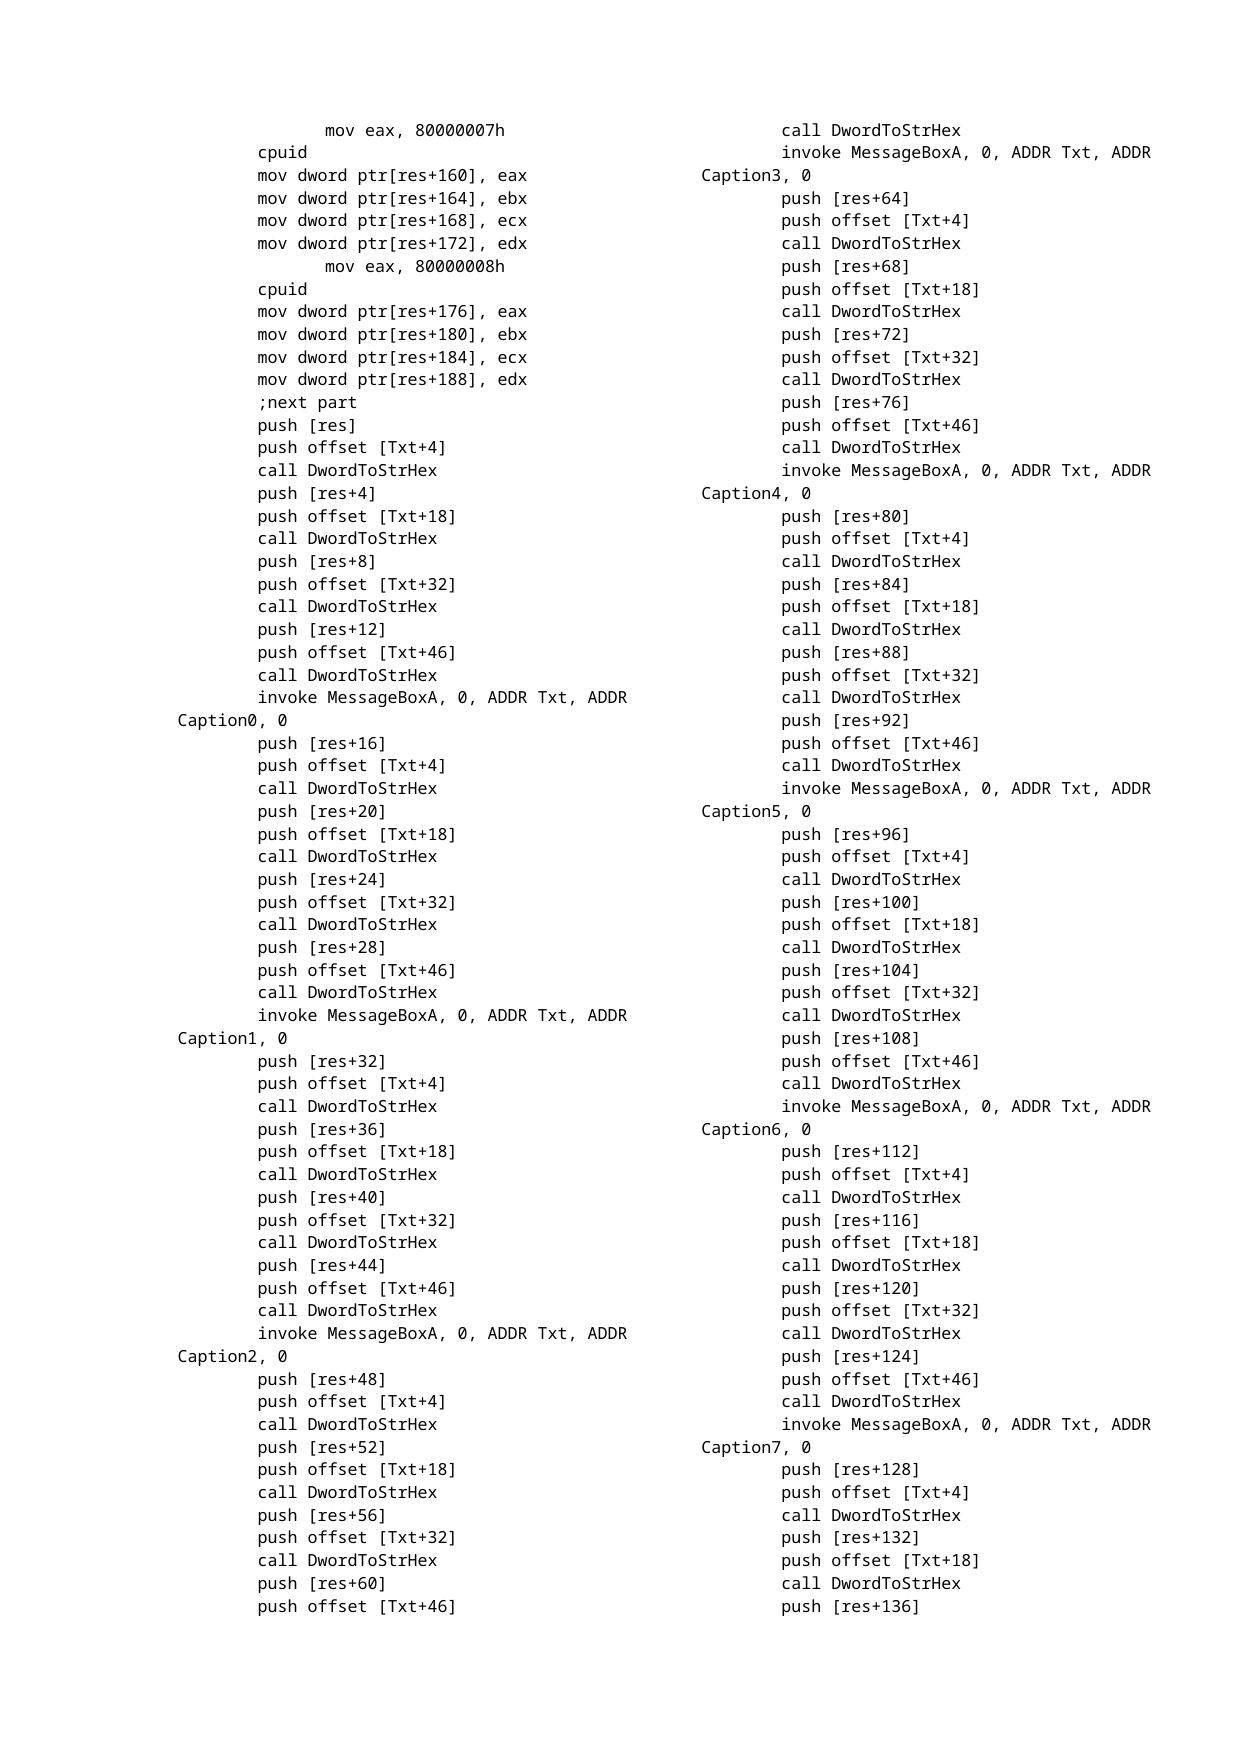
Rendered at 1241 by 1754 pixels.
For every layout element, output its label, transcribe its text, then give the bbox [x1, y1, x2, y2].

text push offset [Txt+18] [177, 1458, 627, 1481]
text call DwordToStrHex [701, 1322, 1152, 1344]
text call DwordToStrHex [701, 1185, 1152, 1208]
text mov eax, 80000007h [177, 118, 627, 141]
text mov dword ptr[res+176], eax [177, 300, 627, 322]
text cpuid [177, 277, 627, 300]
text call DwordToStrHex [177, 1094, 627, 1117]
text push offset [Txt+32] [177, 572, 627, 595]
text push offset [Txt+32] [177, 890, 627, 913]
text call DwordToStrHex [177, 981, 627, 1004]
text call DwordToStrHex [177, 1163, 627, 1185]
text push offset [Txt+18] [701, 277, 1152, 300]
text push [res+68] [701, 254, 1152, 277]
text push [res+80] [701, 504, 1152, 527]
text push [res+112] [701, 1140, 1152, 1163]
text invoke MessageBoxA, 0, ADDR Txt, ADDR Caption1, 0 [177, 1004, 627, 1049]
text invoke MessageBoxA, 0, ADDR Txt, ADDR Caption3, 0 [701, 141, 1152, 186]
text push offset [Txt+46] [701, 1049, 1152, 1072]
text push [res+72] [701, 322, 1152, 345]
text call DwordToStrHex [177, 845, 627, 867]
text push offset [Txt+18] [177, 1140, 627, 1163]
text call DwordToStrHex [177, 595, 627, 618]
text push [res+128] [701, 1458, 1152, 1481]
text push [res+88] [701, 640, 1152, 663]
text push [res+44] [177, 1253, 627, 1276]
text call DwordToStrHex [701, 118, 1152, 141]
text call DwordToStrHex [177, 777, 627, 799]
text push offset [Txt+18] [701, 1231, 1152, 1253]
text push offset [Txt+46] [177, 640, 627, 663]
text invoke MessageBoxA, 0, ADDR Txt, ADDR Caption4, 0 [701, 459, 1152, 504]
text call DwordToStrHex [701, 1072, 1152, 1094]
text push [res+40] [177, 1185, 627, 1208]
text push offset [Txt+32] [701, 981, 1152, 1004]
text push offset [Txt+32] [701, 663, 1152, 686]
text push [res+76] [701, 391, 1152, 413]
text push [res+28] [177, 936, 627, 958]
text call DwordToStrHex [701, 1390, 1152, 1412]
text push offset [Txt+46] [177, 958, 627, 981]
text push [res+64] [701, 186, 1152, 209]
text call DwordToStrHex [701, 1253, 1152, 1276]
text call DwordToStrHex [177, 1481, 627, 1503]
text mov eax, 80000008h [177, 254, 627, 277]
text call DwordToStrHex [177, 1231, 627, 1253]
text call DwordToStrHex [177, 1549, 627, 1571]
text push [res+20] [177, 799, 627, 822]
text push offset [Txt+46] [701, 1367, 1152, 1390]
text mov dword ptr[res+164], ebx [177, 186, 627, 209]
text call DwordToStrHex [701, 754, 1152, 777]
text mov dword ptr[res+184], ecx [177, 345, 627, 368]
text invoke MessageBoxA, 0, ADDR Txt, ADDR Caption6, 0 [701, 1094, 1152, 1140]
text push offset [Txt+18] [177, 504, 627, 527]
text push [res+32] [177, 1049, 627, 1072]
text push offset [Txt+18] [701, 595, 1152, 618]
text invoke MessageBoxA, 0, ADDR Txt, ADDR Caption2, 0 [177, 1322, 627, 1367]
text call DwordToStrHex [701, 867, 1152, 890]
text push offset [Txt+18] [177, 822, 627, 845]
text push [res+36] [177, 1117, 627, 1140]
text push offset [Txt+46] [177, 1594, 627, 1617]
text invoke MessageBoxA, 0, ADDR Txt, ADDR Caption5, 0 [701, 777, 1152, 822]
text push offset [Txt+32] [701, 345, 1152, 368]
text call DwordToStrHex [177, 663, 627, 686]
text call DwordToStrHex [701, 1004, 1152, 1026]
text push [res+132] [701, 1526, 1152, 1549]
text push offset [Txt+18] [701, 1549, 1152, 1571]
text mov dword ptr[res+188], edx [177, 368, 627, 391]
text push [res] [177, 413, 627, 436]
text push [res+4] [177, 481, 627, 504]
text push [res+16] [177, 731, 627, 754]
text call DwordToStrHex [701, 368, 1152, 391]
text push offset [Txt+4] [701, 209, 1152, 232]
text mov dword ptr[res+168], ecx [177, 209, 627, 232]
text push offset [Txt+32] [701, 1299, 1152, 1322]
text push offset [Txt+4] [177, 1390, 627, 1412]
text call DwordToStrHex [701, 936, 1152, 958]
text call DwordToStrHex [177, 1299, 627, 1322]
text push [res+60] [177, 1571, 627, 1594]
text mov dword ptr[res+172], edx [177, 232, 627, 254]
text push [res+92] [701, 708, 1152, 731]
text mov dword ptr[res+180], ebx [177, 322, 627, 345]
text push [res+116] [701, 1208, 1152, 1231]
text push offset [Txt+4] [701, 845, 1152, 867]
text call DwordToStrHex [701, 686, 1152, 708]
text push [res+84] [701, 572, 1152, 595]
text call DwordToStrHex [177, 459, 627, 481]
text invoke MessageBoxA, 0, ADDR Txt, ADDR Caption0, 0 [177, 686, 627, 731]
text call DwordToStrHex [701, 549, 1152, 572]
text cpuid [177, 141, 627, 163]
text push [res+52] [177, 1435, 627, 1458]
text push [res+136] [701, 1594, 1152, 1617]
text call DwordToStrHex [701, 1571, 1152, 1594]
text call DwordToStrHex [701, 300, 1152, 322]
text push [res+12] [177, 618, 627, 640]
text call DwordToStrHex [177, 913, 627, 936]
text push [res+48] [177, 1367, 627, 1390]
text call DwordToStrHex [177, 1412, 627, 1435]
text mov dword ptr[res+160], eax [177, 163, 627, 186]
text call DwordToStrHex [701, 232, 1152, 254]
text call DwordToStrHex [701, 1503, 1152, 1526]
text push [res+124] [701, 1344, 1152, 1367]
text push offset [Txt+4] [701, 1163, 1152, 1185]
text push [res+96] [701, 822, 1152, 845]
text push offset [Txt+4] [701, 1481, 1152, 1503]
text push offset [Txt+32] [177, 1526, 627, 1549]
text push offset [Txt+4] [177, 754, 627, 777]
text push [res+104] [701, 958, 1152, 981]
text call DwordToStrHex [177, 527, 627, 549]
text invoke MessageBoxA, 0, ADDR Txt, ADDR Caption7, 0 [701, 1412, 1152, 1458]
text push offset [Txt+46] [701, 731, 1152, 754]
text push offset [Txt+46] [177, 1276, 627, 1299]
text push offset [Txt+32] [177, 1208, 627, 1231]
text call DwordToStrHex [701, 436, 1152, 459]
text push [res+24] [177, 867, 627, 890]
text push [res+56] [177, 1503, 627, 1526]
text push [res+120] [701, 1276, 1152, 1299]
text push offset [Txt+4] [177, 436, 627, 459]
text push [res+108] [701, 1026, 1152, 1049]
text push offset [Txt+4] [701, 527, 1152, 549]
text push offset [Txt+46] [701, 413, 1152, 436]
text push [res+100] [701, 890, 1152, 913]
text push [res+8] [177, 549, 627, 572]
text ;next part [177, 391, 627, 413]
text push offset [Txt+4] [177, 1072, 627, 1094]
text call DwordToStrHex [701, 618, 1152, 640]
text push offset [Txt+18] [701, 913, 1152, 936]
